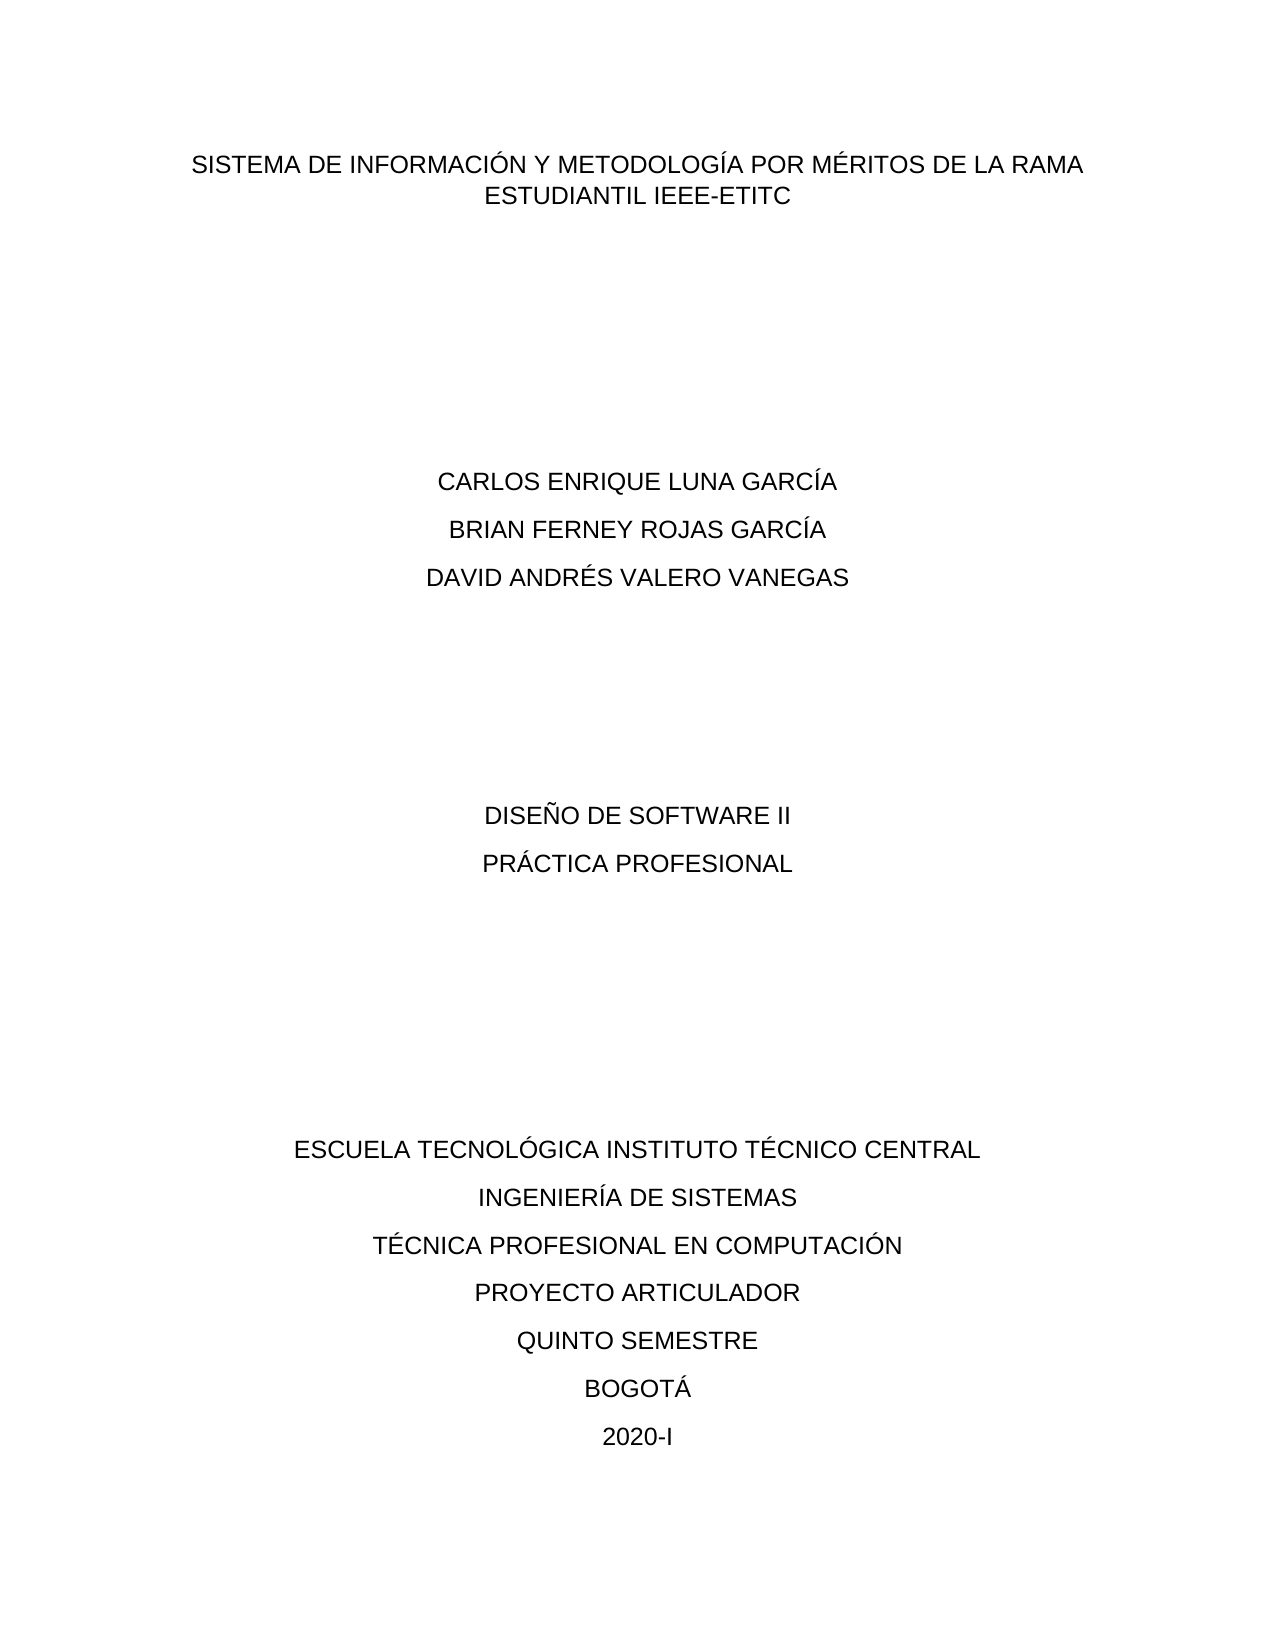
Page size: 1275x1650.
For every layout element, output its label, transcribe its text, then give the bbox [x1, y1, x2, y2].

text ESCUELA TECNOLÓGICA INSTITUTO TÉCNICO CENTRAL [150, 1135, 1125, 1164]
text PROYECTO ARTICULADOR [150, 1278, 1125, 1307]
text QUINTO SEMESTRE [150, 1326, 1125, 1355]
text BOGOTÁ [150, 1374, 1125, 1402]
text 2020-I [150, 1421, 1125, 1450]
text DISEÑO DE SOFTWARE II [150, 801, 1125, 830]
text BRIAN FERNEY ROJAS GARCÍA [150, 515, 1125, 544]
text SISTEMA DE INFORMACIÓN Y METODOLOGÍA POR MÉRITOS DE LA RAMA ESTUDIANTIL IEEE-ETITC [150, 150, 1125, 210]
text TÉCNICA PROFESIONAL EN COMPUTACIÓN [150, 1231, 1125, 1259]
text PRÁCTICA PROFESIONAL [150, 849, 1125, 878]
text INGENIERÍA DE SISTEMAS [150, 1183, 1125, 1212]
text CARLOS ENRIQUE LUNA GARCÍA [150, 467, 1125, 496]
text DAVID ANDRÉS VALERO VANEGAS [150, 563, 1125, 591]
